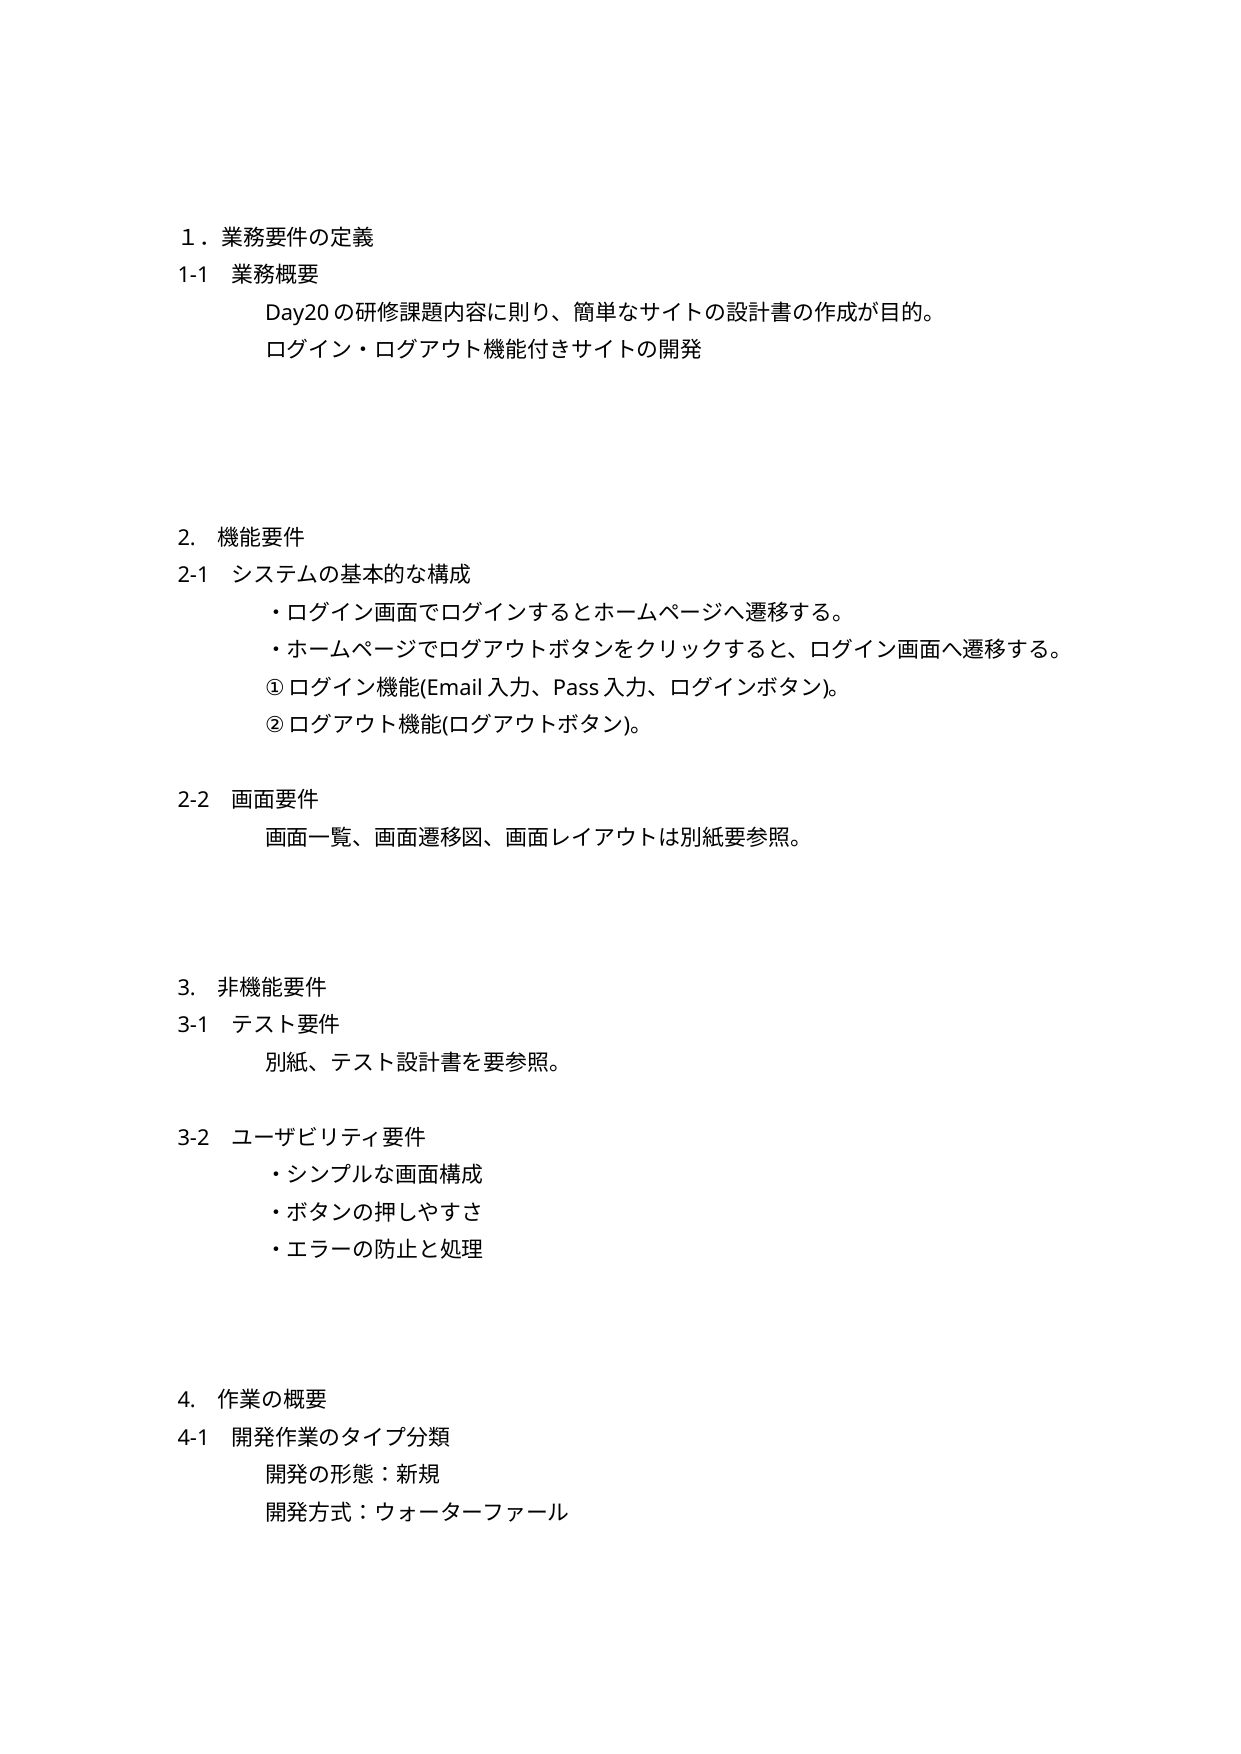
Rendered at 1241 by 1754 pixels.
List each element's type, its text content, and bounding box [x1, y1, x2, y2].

text 開発方式：ウォーターファール [177, 1492, 1063, 1529]
text ・シンプルな画面構成 [177, 1154, 1063, 1192]
text 2. 機能要件 [177, 517, 1063, 554]
text 2-1 システムの基本的な構成 [177, 554, 1063, 592]
text ・ログイン画面でログインするとホームページへ遷移する。 [177, 592, 1063, 629]
text １．業務要件の定義 [177, 217, 1063, 254]
text 3-1 テスト要件 [177, 1004, 1063, 1042]
text 画面一覧、画面遷移図、画面レイアウトは別紙要参照。 [177, 817, 1063, 854]
text 4-1 開発作業のタイプ分類 [177, 1417, 1063, 1454]
text ②ログアウト機能(ログアウトボタン)。 [177, 704, 1063, 742]
text 3-2 ユーザビリティ要件 [177, 1117, 1063, 1154]
text 開発の形態：新規 [177, 1454, 1063, 1492]
text Day20の研修課題内容に則り、簡単なサイトの設計書の作成が目的。 [177, 292, 1063, 329]
text ①ログイン機能(Email入力、Pass入力、ログインボタン)。 [177, 667, 1063, 704]
text 4. 作業の概要 [177, 1379, 1063, 1417]
text ・ボタンの押しやすさ [177, 1192, 1063, 1229]
text 2-2 画面要件 [177, 779, 1063, 817]
text ・エラーの防止と処理 [177, 1229, 1063, 1267]
text 3. 非機能要件 [177, 967, 1063, 1004]
text 1-1 業務概要 [177, 254, 1063, 292]
text ・ホームページでログアウトボタンをクリックすると、ログイン画面へ遷移する。 [177, 629, 1063, 667]
text 別紙、テスト設計書を要参照。 [177, 1042, 1063, 1079]
text ログイン・ログアウト機能付きサイトの開発 [177, 329, 1063, 367]
